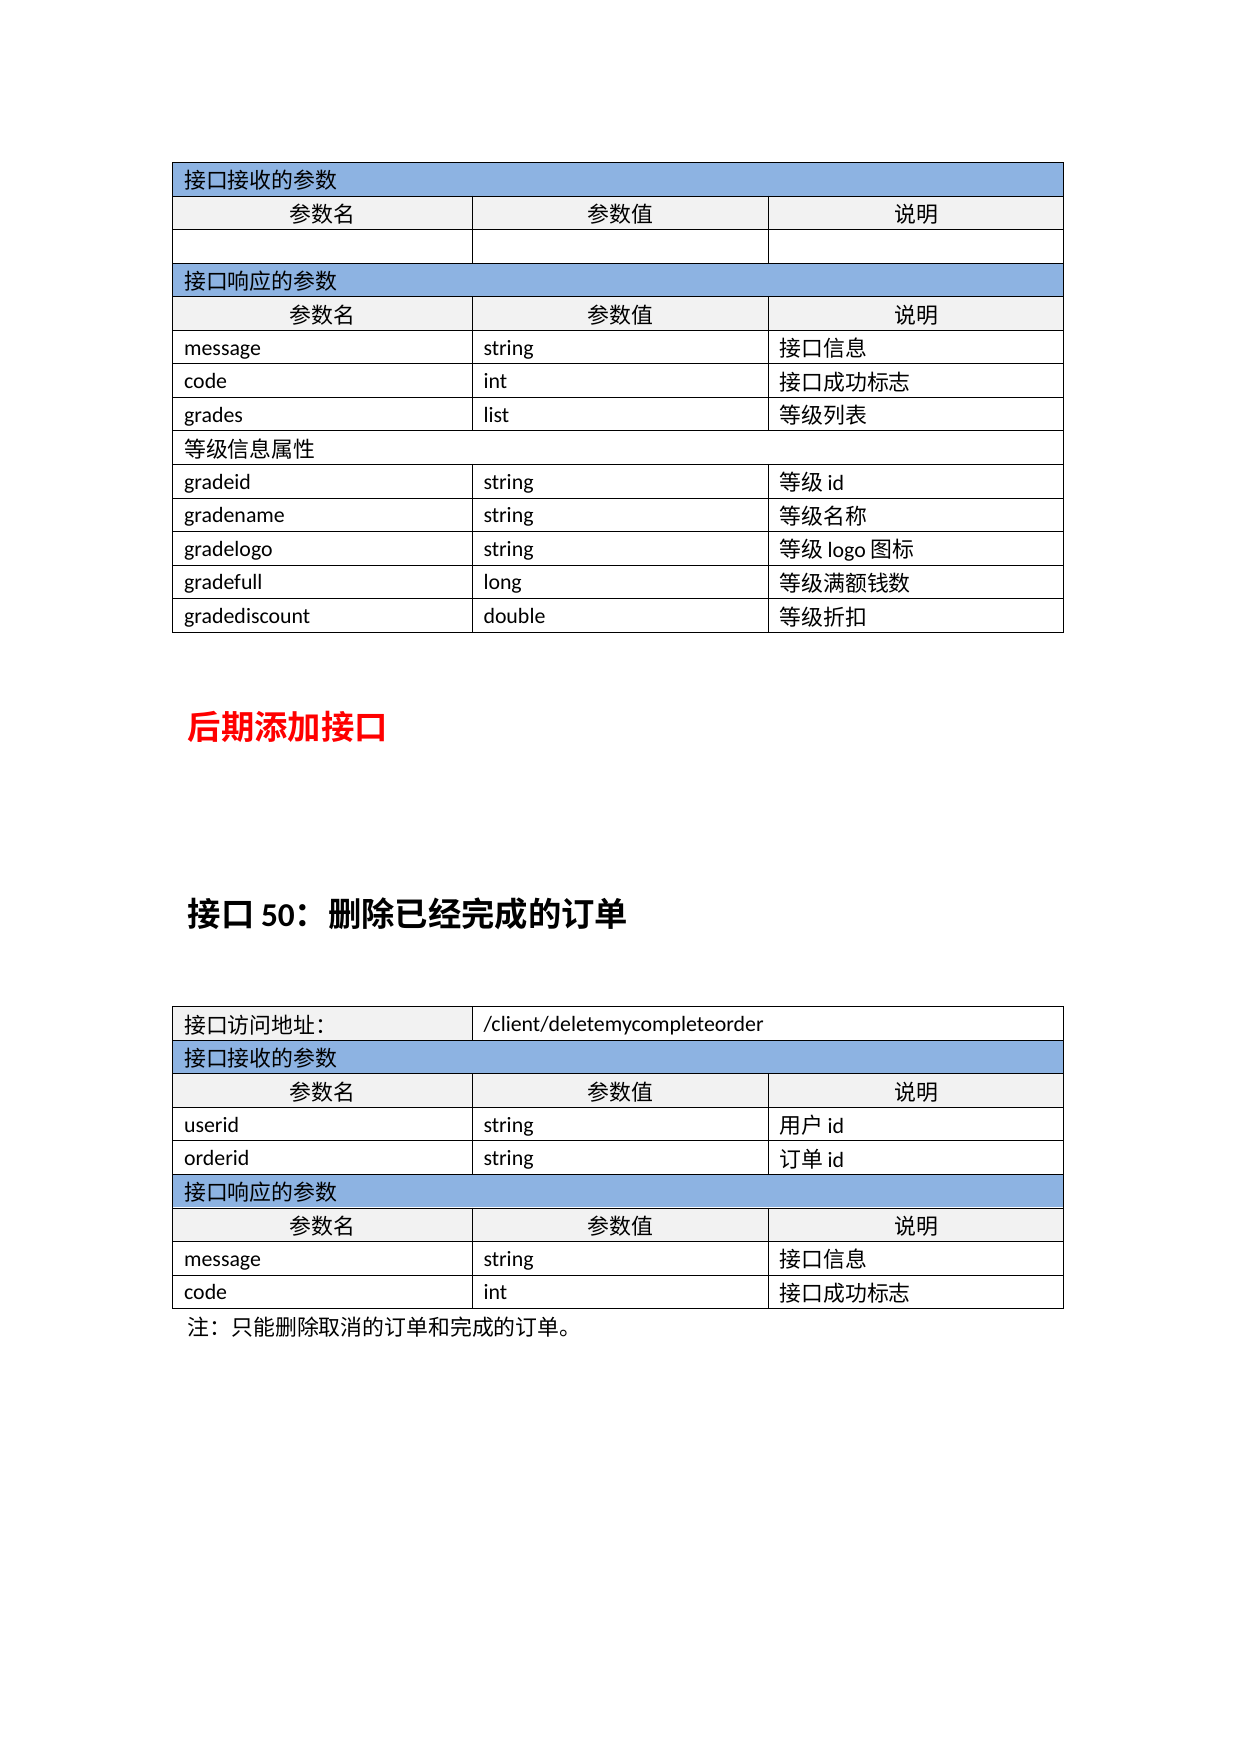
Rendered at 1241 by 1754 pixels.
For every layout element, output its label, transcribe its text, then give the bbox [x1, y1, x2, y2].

subtitle 接口50：删除已经完成的订单 [187, 879, 1053, 944]
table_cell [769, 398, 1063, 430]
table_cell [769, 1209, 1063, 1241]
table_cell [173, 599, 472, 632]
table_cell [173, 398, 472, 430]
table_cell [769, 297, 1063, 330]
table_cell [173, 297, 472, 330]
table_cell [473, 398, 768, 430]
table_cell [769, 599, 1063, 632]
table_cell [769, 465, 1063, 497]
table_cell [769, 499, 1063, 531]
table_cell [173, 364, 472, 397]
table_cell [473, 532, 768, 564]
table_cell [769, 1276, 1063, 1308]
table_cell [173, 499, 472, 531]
subtitle 后期添加接口 [187, 692, 1053, 757]
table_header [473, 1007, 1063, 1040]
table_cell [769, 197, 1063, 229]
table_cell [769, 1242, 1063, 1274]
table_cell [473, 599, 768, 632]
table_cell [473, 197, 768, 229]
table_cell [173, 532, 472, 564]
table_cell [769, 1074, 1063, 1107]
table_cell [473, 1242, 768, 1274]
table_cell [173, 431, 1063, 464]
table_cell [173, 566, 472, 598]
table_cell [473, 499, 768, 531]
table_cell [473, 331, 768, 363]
text 注：只能删除取消的订单和完成的订单。 [187, 1309, 1053, 1342]
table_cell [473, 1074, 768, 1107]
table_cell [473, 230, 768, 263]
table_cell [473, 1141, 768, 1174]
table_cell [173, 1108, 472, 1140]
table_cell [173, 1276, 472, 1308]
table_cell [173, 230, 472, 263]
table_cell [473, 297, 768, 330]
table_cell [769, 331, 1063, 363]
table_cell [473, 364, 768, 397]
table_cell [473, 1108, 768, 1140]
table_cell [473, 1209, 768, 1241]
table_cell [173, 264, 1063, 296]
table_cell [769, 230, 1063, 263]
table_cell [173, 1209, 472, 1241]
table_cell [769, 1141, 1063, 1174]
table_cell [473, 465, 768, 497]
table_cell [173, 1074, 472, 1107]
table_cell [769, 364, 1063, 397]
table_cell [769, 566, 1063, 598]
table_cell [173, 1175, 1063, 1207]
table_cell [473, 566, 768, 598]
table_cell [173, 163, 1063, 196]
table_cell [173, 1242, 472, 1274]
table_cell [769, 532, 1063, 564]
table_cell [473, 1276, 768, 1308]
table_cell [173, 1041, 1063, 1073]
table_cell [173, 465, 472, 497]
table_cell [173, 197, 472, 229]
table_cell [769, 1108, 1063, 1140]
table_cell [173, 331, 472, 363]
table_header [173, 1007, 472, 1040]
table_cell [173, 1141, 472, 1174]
